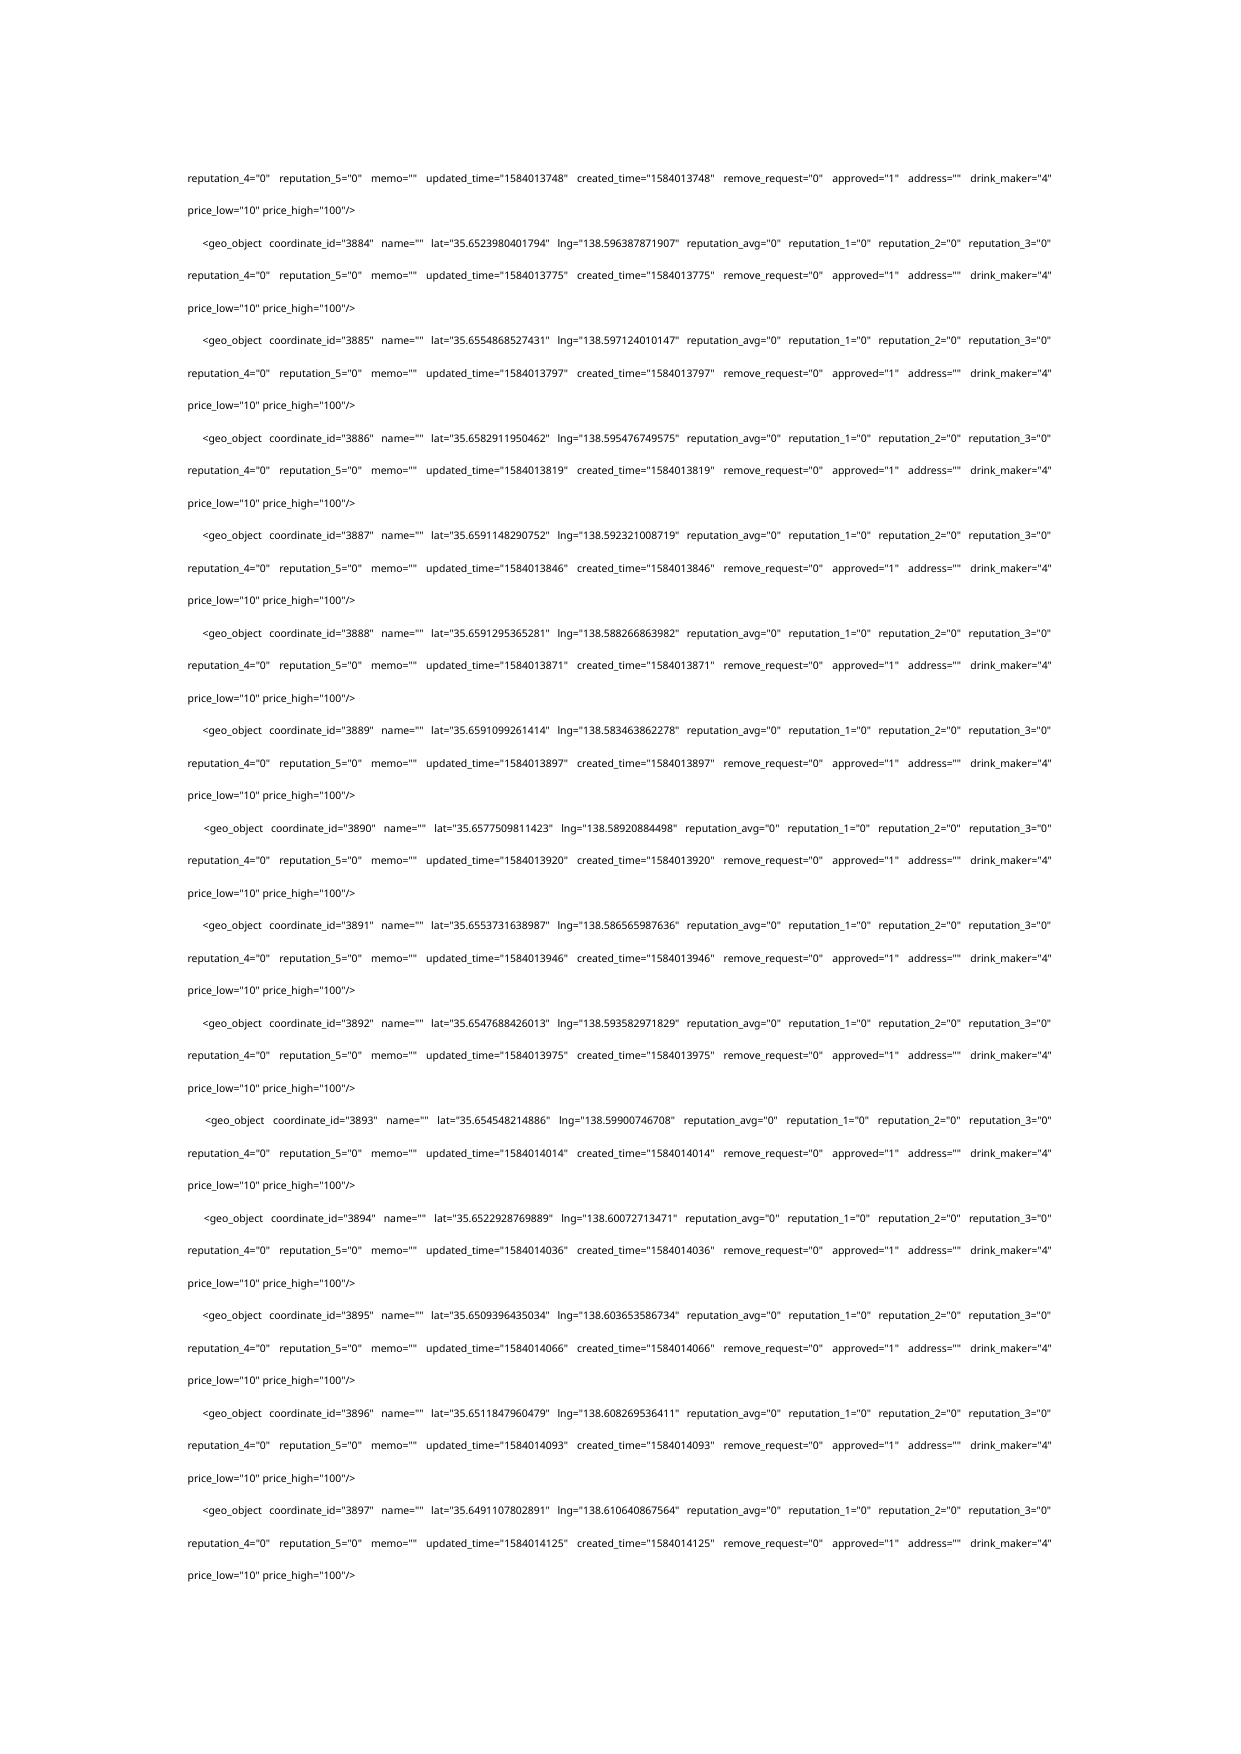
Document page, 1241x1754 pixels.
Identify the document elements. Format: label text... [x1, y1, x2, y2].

text <geo_object coordinate_id="3890" name="" lat="35.6577509811423" lng="138.58920884498" reputation_avg="0" reputation_1="0" reputation_2="0" reputation_3="0" reputation_4="0" reputation_5="0" memo="" updated_time="1584013920" created_time="1584013920" remove_request="0" approved="1" address="" drink_maker="4" price_low="10" price_high="100"/> [187, 812, 1053, 909]
text <geo_object coordinate_id="3896" name="" lat="35.6511847960479" lng="138.608269536411" reputation_avg="0" reputation_1="0" reputation_2="0" reputation_3="0" reputation_4="0" reputation_5="0" memo="" updated_time="1584014093" created_time="1584014093" remove_request="0" approved="1" address="" drink_maker="4" price_low="10" price_high="100"/> [187, 1397, 1053, 1494]
text <geo_object coordinate_id="3893" name="" lat="35.654548214886" lng="138.59900746708" reputation_avg="0" reputation_1="0" reputation_2="0" reputation_3="0" reputation_4="0" reputation_5="0" memo="" updated_time="1584014014" created_time="1584014014" remove_request="0" approved="1" address="" drink_maker="4" price_low="10" price_high="100"/> [187, 1104, 1053, 1202]
text <geo_object coordinate_id="3888" name="" lat="35.6591295365281" lng="138.588266863982" reputation_avg="0" reputation_1="0" reputation_2="0" reputation_3="0" reputation_4="0" reputation_5="0" memo="" updated_time="1584013871" created_time="1584013871" remove_request="0" approved="1" address="" drink_maker="4" price_low="10" price_high="100"/> [187, 617, 1053, 714]
text <geo_object coordinate_id="3889" name="" lat="35.6591099261414" lng="138.583463862278" reputation_avg="0" reputation_1="0" reputation_2="0" reputation_3="0" reputation_4="0" reputation_5="0" memo="" updated_time="1584013897" created_time="1584013897" remove_request="0" approved="1" address="" drink_maker="4" price_low="10" price_high="100"/> [187, 714, 1053, 812]
text <geo_object coordinate_id="3886" name="" lat="35.6582911950462" lng="138.595476749575" reputation_avg="0" reputation_1="0" reputation_2="0" reputation_3="0" reputation_4="0" reputation_5="0" memo="" updated_time="1584013819" created_time="1584013819" remove_request="0" approved="1" address="" drink_maker="4" price_low="10" price_high="100"/> [187, 422, 1053, 519]
text <geo_object coordinate_id="3891" name="" lat="35.6553731638987" lng="138.586565987636" reputation_avg="0" reputation_1="0" reputation_2="0" reputation_3="0" reputation_4="0" reputation_5="0" memo="" updated_time="1584013946" created_time="1584013946" remove_request="0" approved="1" address="" drink_maker="4" price_low="10" price_high="100"/> [187, 909, 1053, 1007]
text <geo_object coordinate_id="3892" name="" lat="35.6547688426013" lng="138.593582971829" reputation_avg="0" reputation_1="0" reputation_2="0" reputation_3="0" reputation_4="0" reputation_5="0" memo="" updated_time="1584013975" created_time="1584013975" remove_request="0" approved="1" address="" drink_maker="4" price_low="10" price_high="100"/> [187, 1007, 1053, 1104]
text <geo_object coordinate_id="3897" name="" lat="35.6491107802891" lng="138.610640867564" reputation_avg="0" reputation_1="0" reputation_2="0" reputation_3="0" reputation_4="0" reputation_5="0" memo="" updated_time="1584014125" created_time="1584014125" remove_request="0" approved="1" address="" drink_maker="4" price_low="10" price_high="100"/> [187, 1494, 1053, 1592]
text <geo_object coordinate_id="3887" name="" lat="35.6591148290752" lng="138.592321008719" reputation_avg="0" reputation_1="0" reputation_2="0" reputation_3="0" reputation_4="0" reputation_5="0" memo="" updated_time="1584013846" created_time="1584013846" remove_request="0" approved="1" address="" drink_maker="4" price_low="10" price_high="100"/> [187, 519, 1053, 617]
text <geo_object coordinate_id="3884" name="" lat="35.6523980401794" lng="138.596387871907" reputation_avg="0" reputation_1="0" reputation_2="0" reputation_3="0" reputation_4="0" reputation_5="0" memo="" updated_time="1584013775" created_time="1584013775" remove_request="0" approved="1" address="" drink_maker="4" price_low="10" price_high="100"/> [187, 227, 1053, 324]
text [187, 162, 1053, 227]
text <geo_object coordinate_id="3894" name="" lat="35.6522928769889" lng="138.60072713471" reputation_avg="0" reputation_1="0" reputation_2="0" reputation_3="0" reputation_4="0" reputation_5="0" memo="" updated_time="1584014036" created_time="1584014036" remove_request="0" approved="1" address="" drink_maker="4" price_low="10" price_high="100"/> [187, 1202, 1053, 1299]
text <geo_object coordinate_id="3885" name="" lat="35.6554868527431" lng="138.597124010147" reputation_avg="0" reputation_1="0" reputation_2="0" reputation_3="0" reputation_4="0" reputation_5="0" memo="" updated_time="1584013797" created_time="1584013797" remove_request="0" approved="1" address="" drink_maker="4" price_low="10" price_high="100"/> [187, 324, 1053, 422]
text <geo_object coordinate_id="3895" name="" lat="35.6509396435034" lng="138.603653586734" reputation_avg="0" reputation_1="0" reputation_2="0" reputation_3="0" reputation_4="0" reputation_5="0" memo="" updated_time="1584014066" created_time="1584014066" remove_request="0" approved="1" address="" drink_maker="4" price_low="10" price_high="100"/> [187, 1299, 1053, 1397]
